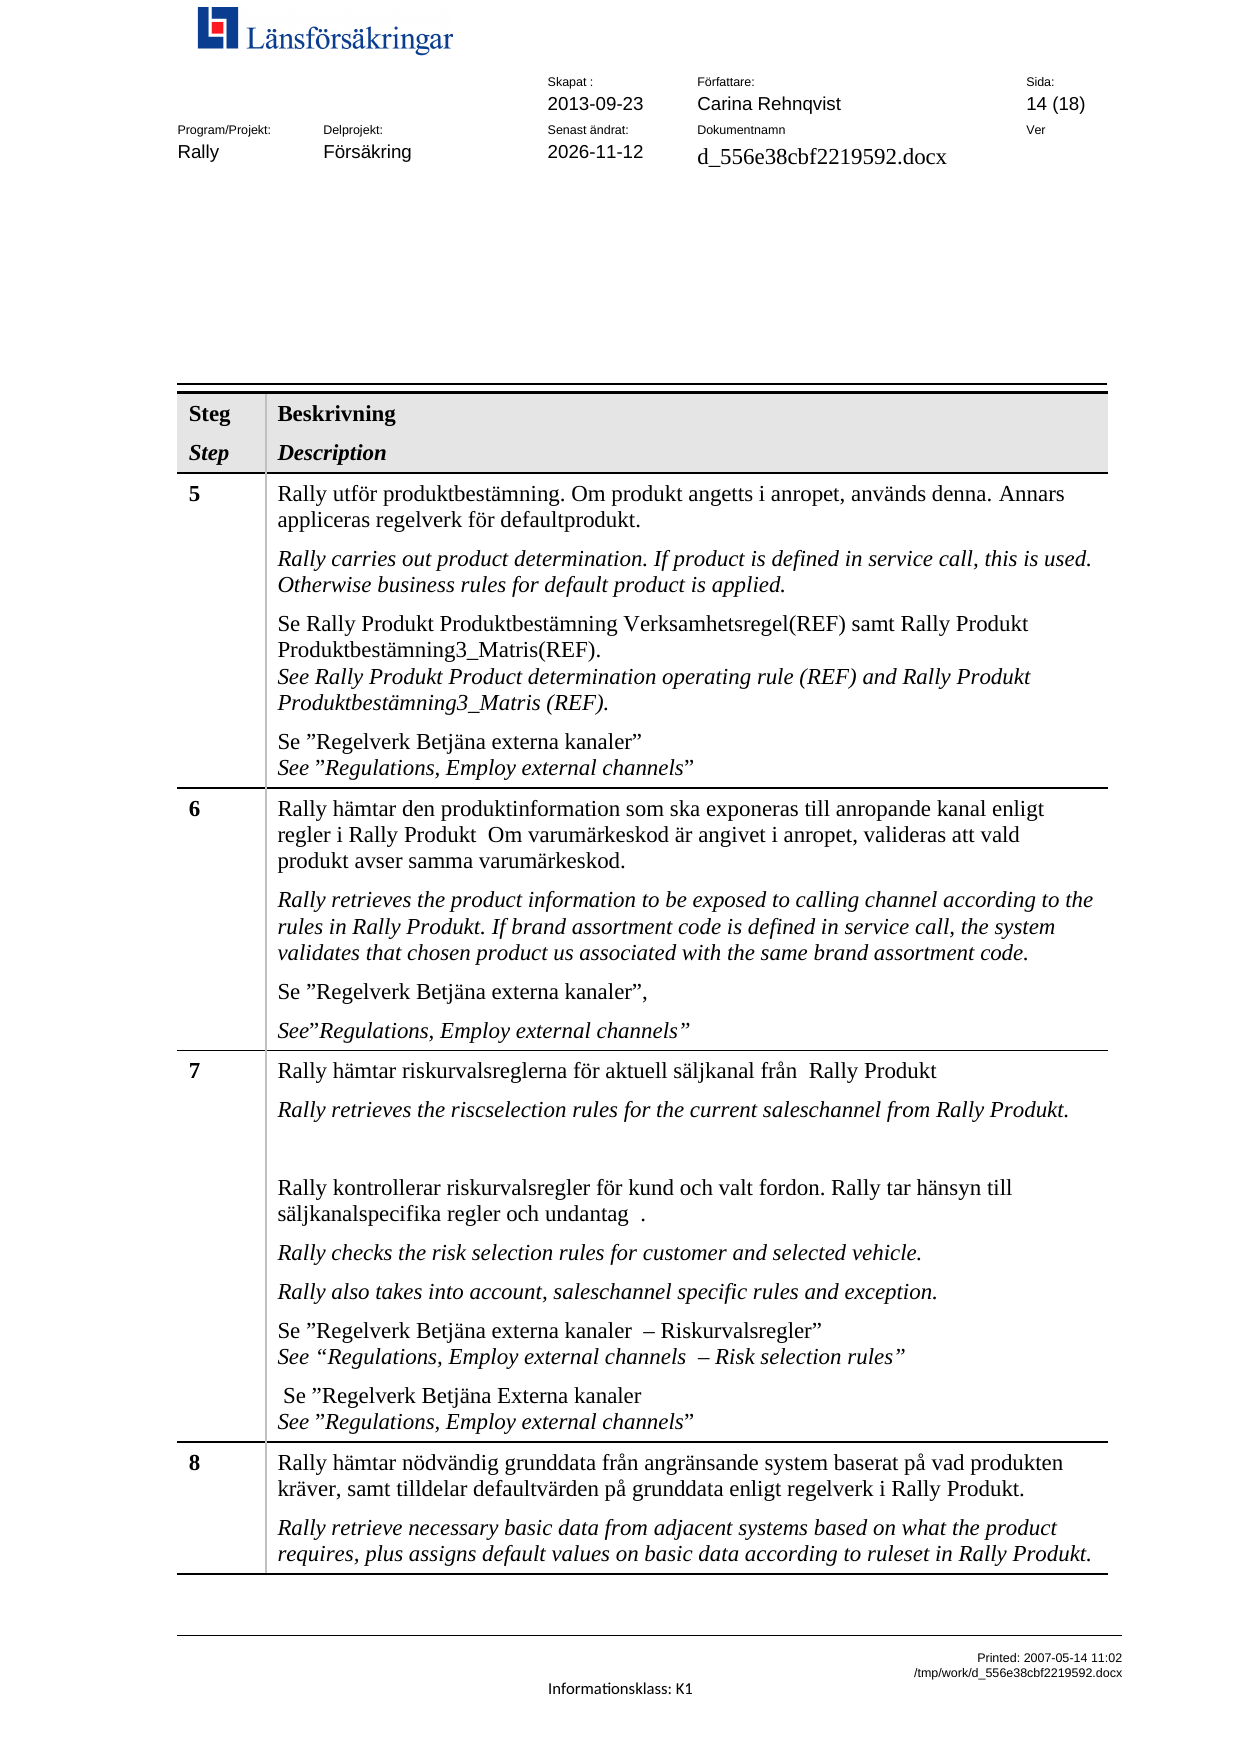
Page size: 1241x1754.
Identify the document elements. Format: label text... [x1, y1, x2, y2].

table_header Beskrivning Description [267, 394, 1108, 472]
table_cell Rally utför produktbestämning. Om produkt angetts i anropet, används denna. Annars appliceras regelverk för defaultprodukt. Rally carries out product determination. If product is defined in service call, this is used. Otherwise business rules for default product is applied. Se Rally Produkt Produktbestämning Verksamhetsregel(REF) samt Rally Produkt Produktbestämning3_Matris(REF). See Rally Produkt Product determination operating rule (REF) and Rally Produkt Produktbestämning3_Matris (REF). Se ”Regelverk Betjäna externa kanaler” See ”Regulations, Employ external channels” [267, 474, 1108, 787]
table_cell 7 [177, 1051, 265, 1441]
table_cell 6 [177, 789, 265, 1049]
picture [197, 7, 453, 58]
table_cell Rally hämtar den produktinformation som ska exponeras till anropande kanal enligt regler i Rally Produkt Om varumärkeskod är angivet i anropet, valideras att vald produkt avser samma varumärkeskod. Rally retrieves the product information to be exposed to calling channel according to the rules in Rally Produkt. If brand assortment code is defined in service call, the system validates that chosen product us associated with the same brand assortment code. Se ”Regelverk Betjäna externa kanaler”, See”Regulations, Employ external channels” [267, 789, 1108, 1049]
table_cell Rally hämtar nödvändig grunddata från angränsande system baserat på vad produkten kräver, samt tilldelar defaultvärden på grunddata enligt regelverk i Rally Produkt. Rally retrieve necessary basic data from adjacent systems based on what the product requires, plus assigns default values on basic data according to ruleset in Rally Produkt. [267, 1443, 1108, 1573]
table_header Steg Step [177, 394, 265, 472]
table_cell 5 [177, 474, 265, 787]
table_cell Rally hämtar riskurvalsreglerna för aktuell säljkanal från Rally Produkt Rally retrieves the riscselection rules for the current saleschannel from Rally Produkt. Rally kontrollerar riskurvalsregler för kund och valt fordon. Rally tar hänsyn till säljkanalspecifika regler och undantag . Rally checks the risk selection rules for customer and selected vehicle. Rally also takes into account, saleschannel specific rules and exception. Se ”Regelverk Betjäna externa kanaler – Riskurvalsregler” See “Regulations, Employ external channels – Risk selection rules” Se ”Regelverk Betjäna Externa kanaler See ”Regulations, Employ external channels” [267, 1051, 1108, 1441]
table_cell 8 [177, 1443, 265, 1573]
